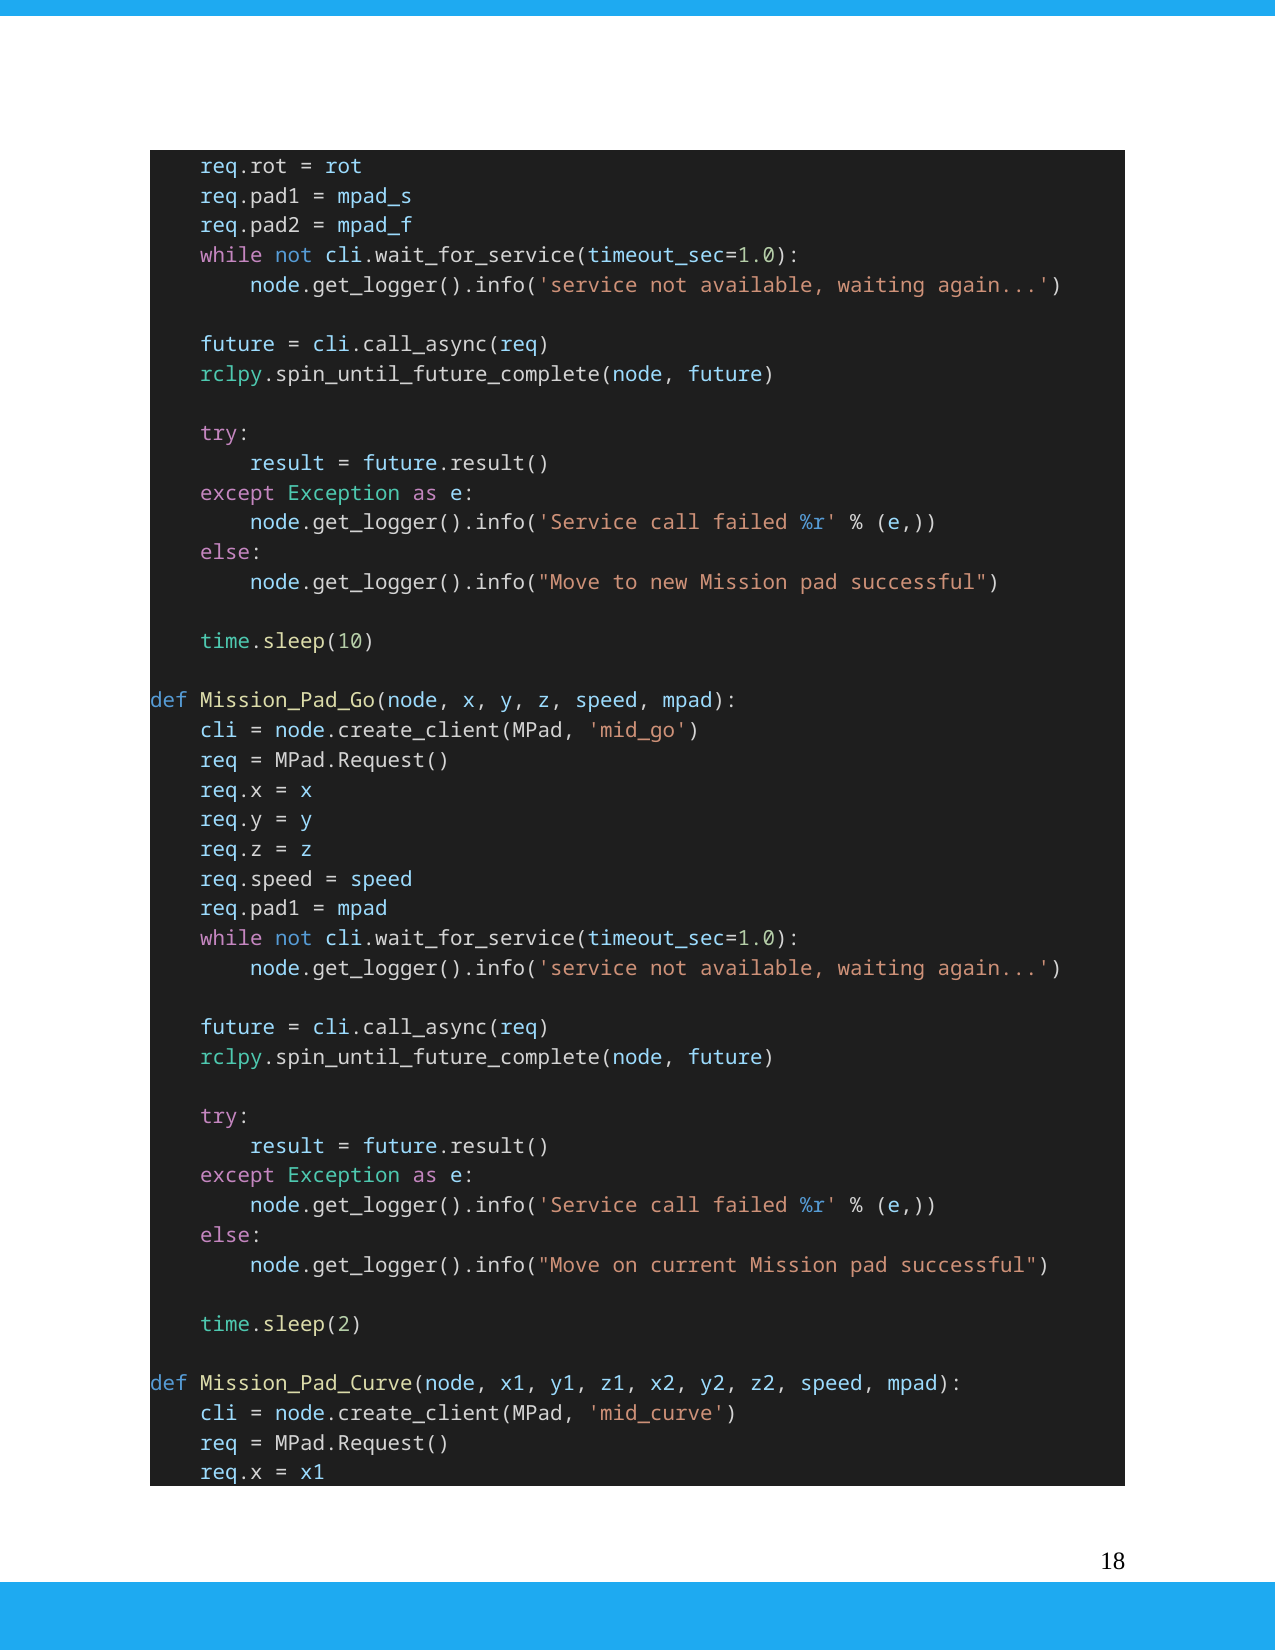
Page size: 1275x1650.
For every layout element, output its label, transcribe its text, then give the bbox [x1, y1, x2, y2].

text req.z = z [150, 833, 1125, 862]
text node.get_logger().info("Move to new Mission pad successful") [150, 566, 1125, 595]
text req.pad2 = mpad_f [150, 209, 1125, 239]
text time.sleep(2) [150, 1308, 1125, 1337]
text future = cli.call_async(req) [150, 328, 1125, 358]
text try: [150, 1100, 1125, 1130]
text else: [150, 536, 1125, 566]
text result = future.result() [150, 447, 1125, 477]
text future = cli.call_async(req) [150, 1011, 1125, 1041]
text node.get_logger().info('service not available, waiting again...') [150, 952, 1125, 981]
text time.sleep(10) [150, 625, 1125, 655]
text req.x = x [150, 773, 1125, 803]
text node.get_logger().info('service not available, waiting again...') [150, 269, 1125, 298]
text req.y = y [150, 803, 1125, 833]
text rclpy.spin_until_future_complete(node, future) [150, 358, 1125, 387]
text def Mission_Pad_Curve(node, x1, y1, z1, x2, y2, z2, speed, mpad): [150, 1367, 1125, 1397]
text node.get_logger().info('Service call failed %r' % (e,)) [150, 506, 1125, 536]
text req = MPad.Request() [150, 1427, 1125, 1456]
text cli = node.create_client(MPad, 'mid_curve') [150, 1397, 1125, 1427]
text except Exception as e: [150, 1159, 1125, 1189]
text else: [150, 1219, 1125, 1248]
text req.x = x1 [150, 1456, 1125, 1486]
text def Mission_Pad_Go(node, x, y, z, speed, mpad): [150, 684, 1125, 714]
text req.pad1 = mpad [150, 892, 1125, 922]
text req = MPad.Request() [150, 744, 1125, 773]
text while not cli.wait_for_service(timeout_sec=1.0): [150, 922, 1125, 952]
text req.pad1 = mpad_s [150, 180, 1125, 209]
picture [0, 0, 1275, 16]
text node.get_logger().info('Service call failed %r' % (e,)) [150, 1189, 1125, 1219]
text req.rot = rot [150, 150, 1125, 180]
text req.speed = speed [150, 862, 1125, 892]
text rclpy.spin_until_future_complete(node, future) [150, 1041, 1125, 1070]
text while not cli.wait_for_service(timeout_sec=1.0): [150, 239, 1125, 269]
text node.get_logger().info("Move on current Mission pad successful") [150, 1248, 1125, 1278]
text result = future.result() [150, 1130, 1125, 1159]
text try: [150, 417, 1125, 447]
text except Exception as e: [150, 477, 1125, 506]
text cli = node.create_client(MPad, 'mid_go') [150, 714, 1125, 744]
picture [0, 1582, 1275, 1650]
